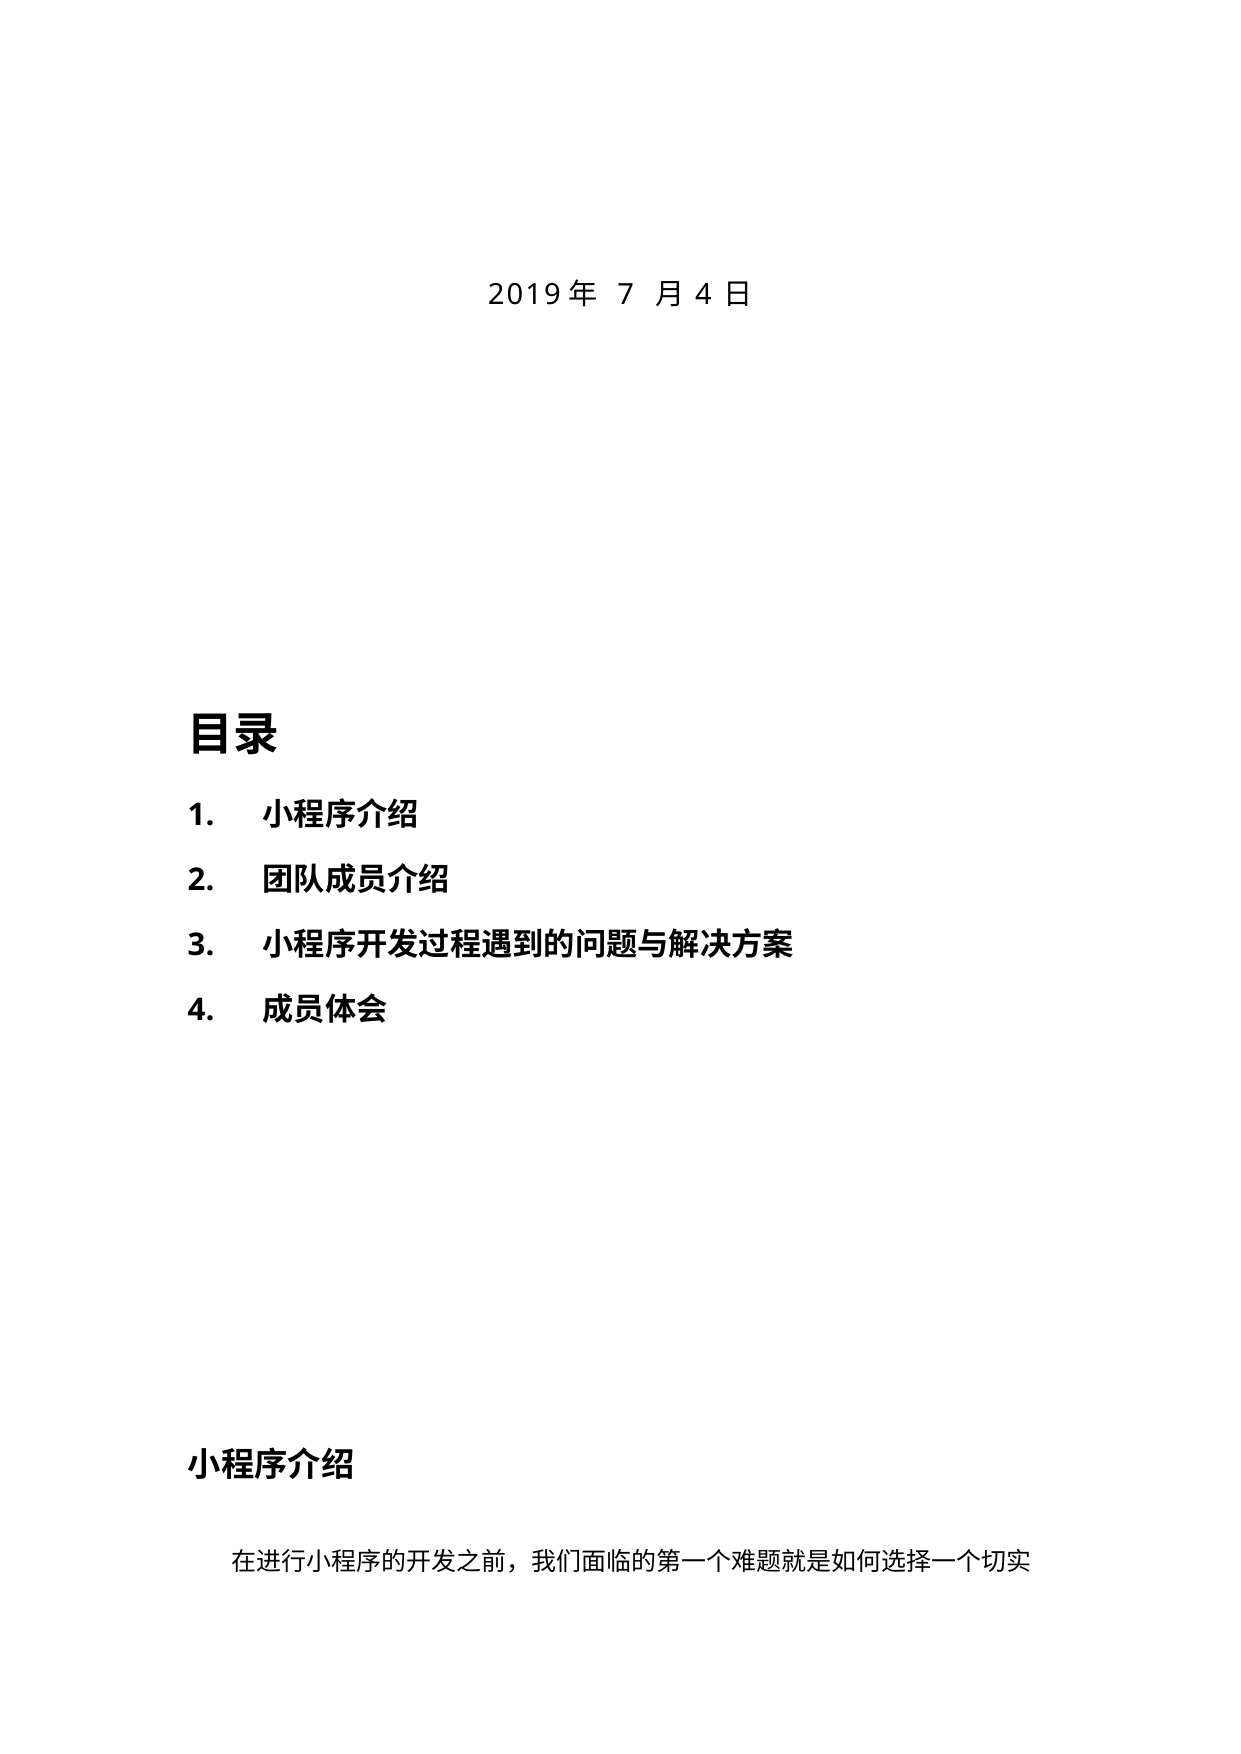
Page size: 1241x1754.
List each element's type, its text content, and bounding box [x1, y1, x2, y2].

list 团队成员介绍 [187, 844, 1053, 909]
list 成员体会 [187, 974, 1053, 1039]
list 小程序开发过程遇到的问题与解决方案 [187, 909, 1053, 974]
text 2019年 7 月 4 日 [187, 259, 1053, 324]
text 小程序介绍 [187, 1429, 1053, 1494]
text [187, 1527, 1053, 1592]
text 目录 [187, 682, 1053, 779]
list 小程序介绍 [187, 779, 1053, 844]
